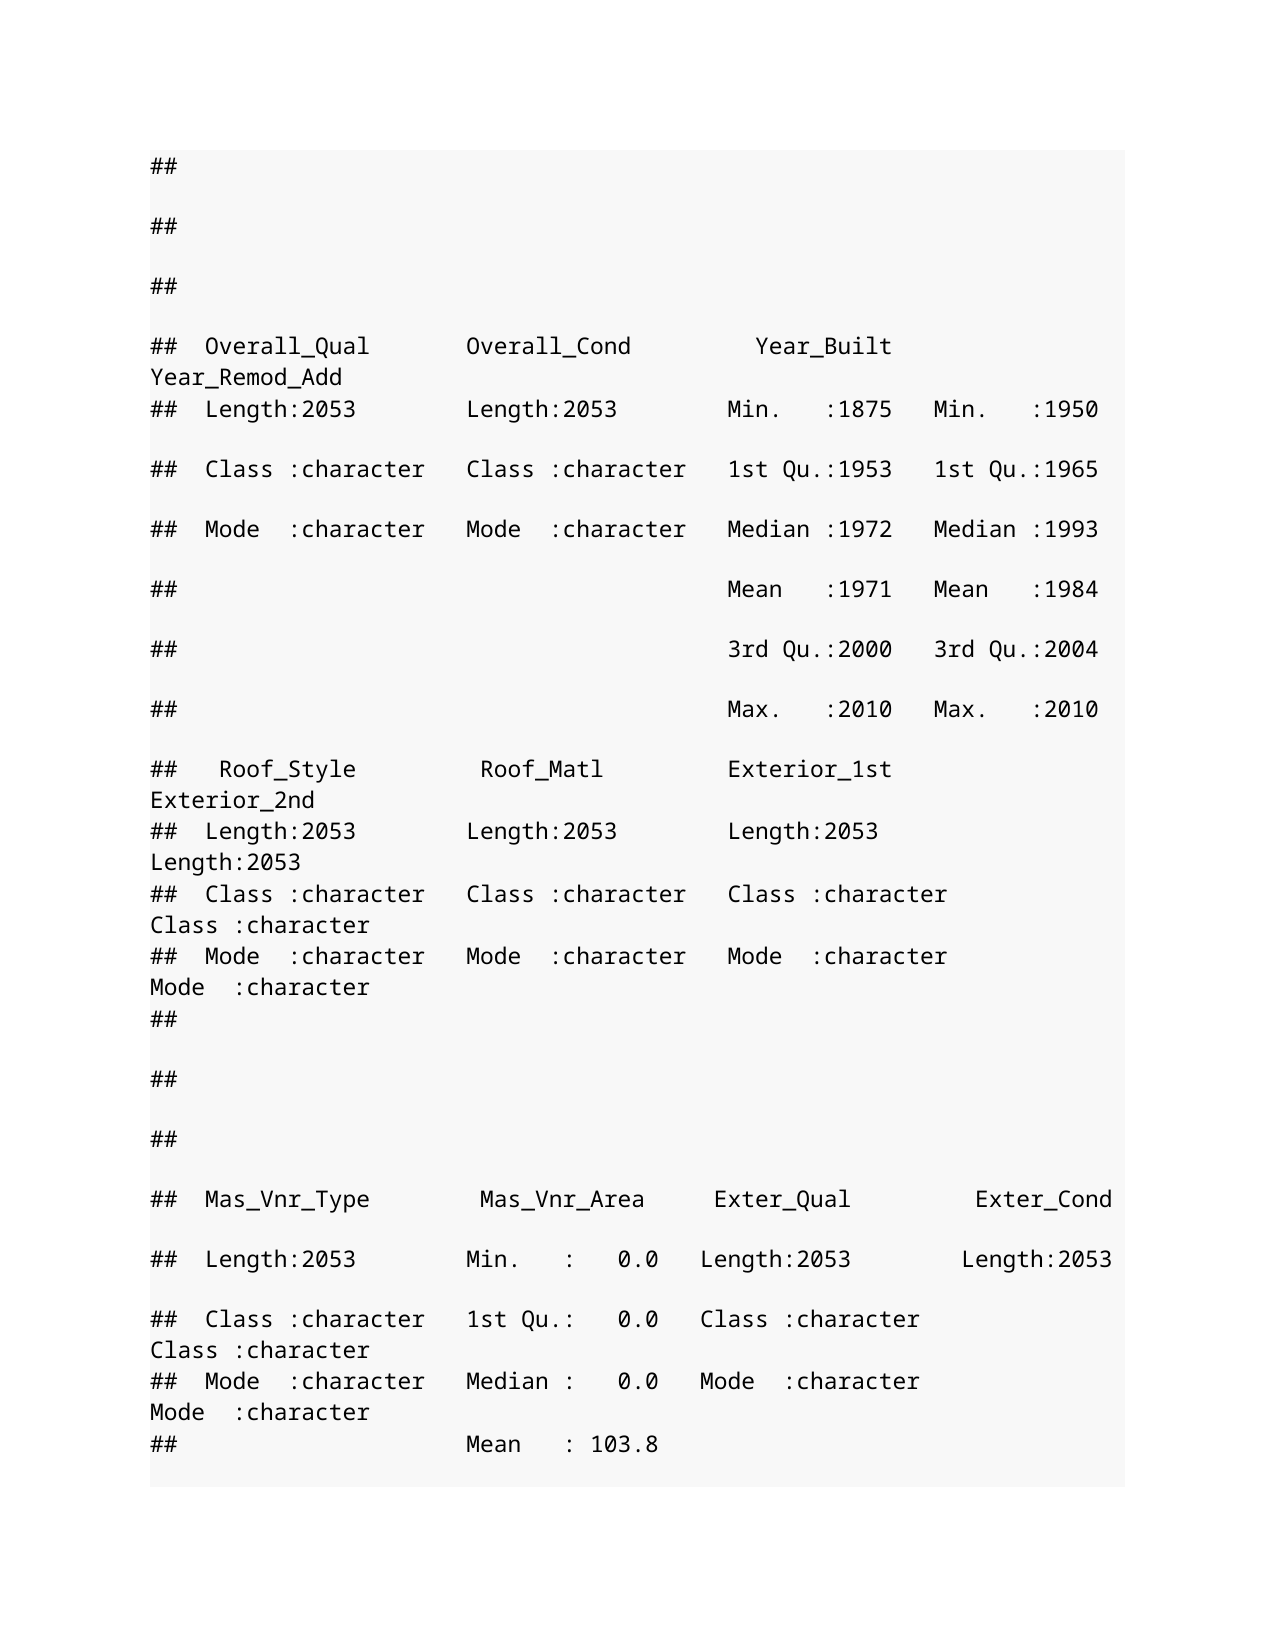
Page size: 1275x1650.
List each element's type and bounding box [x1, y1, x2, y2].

text [150, 150, 1125, 1487]
